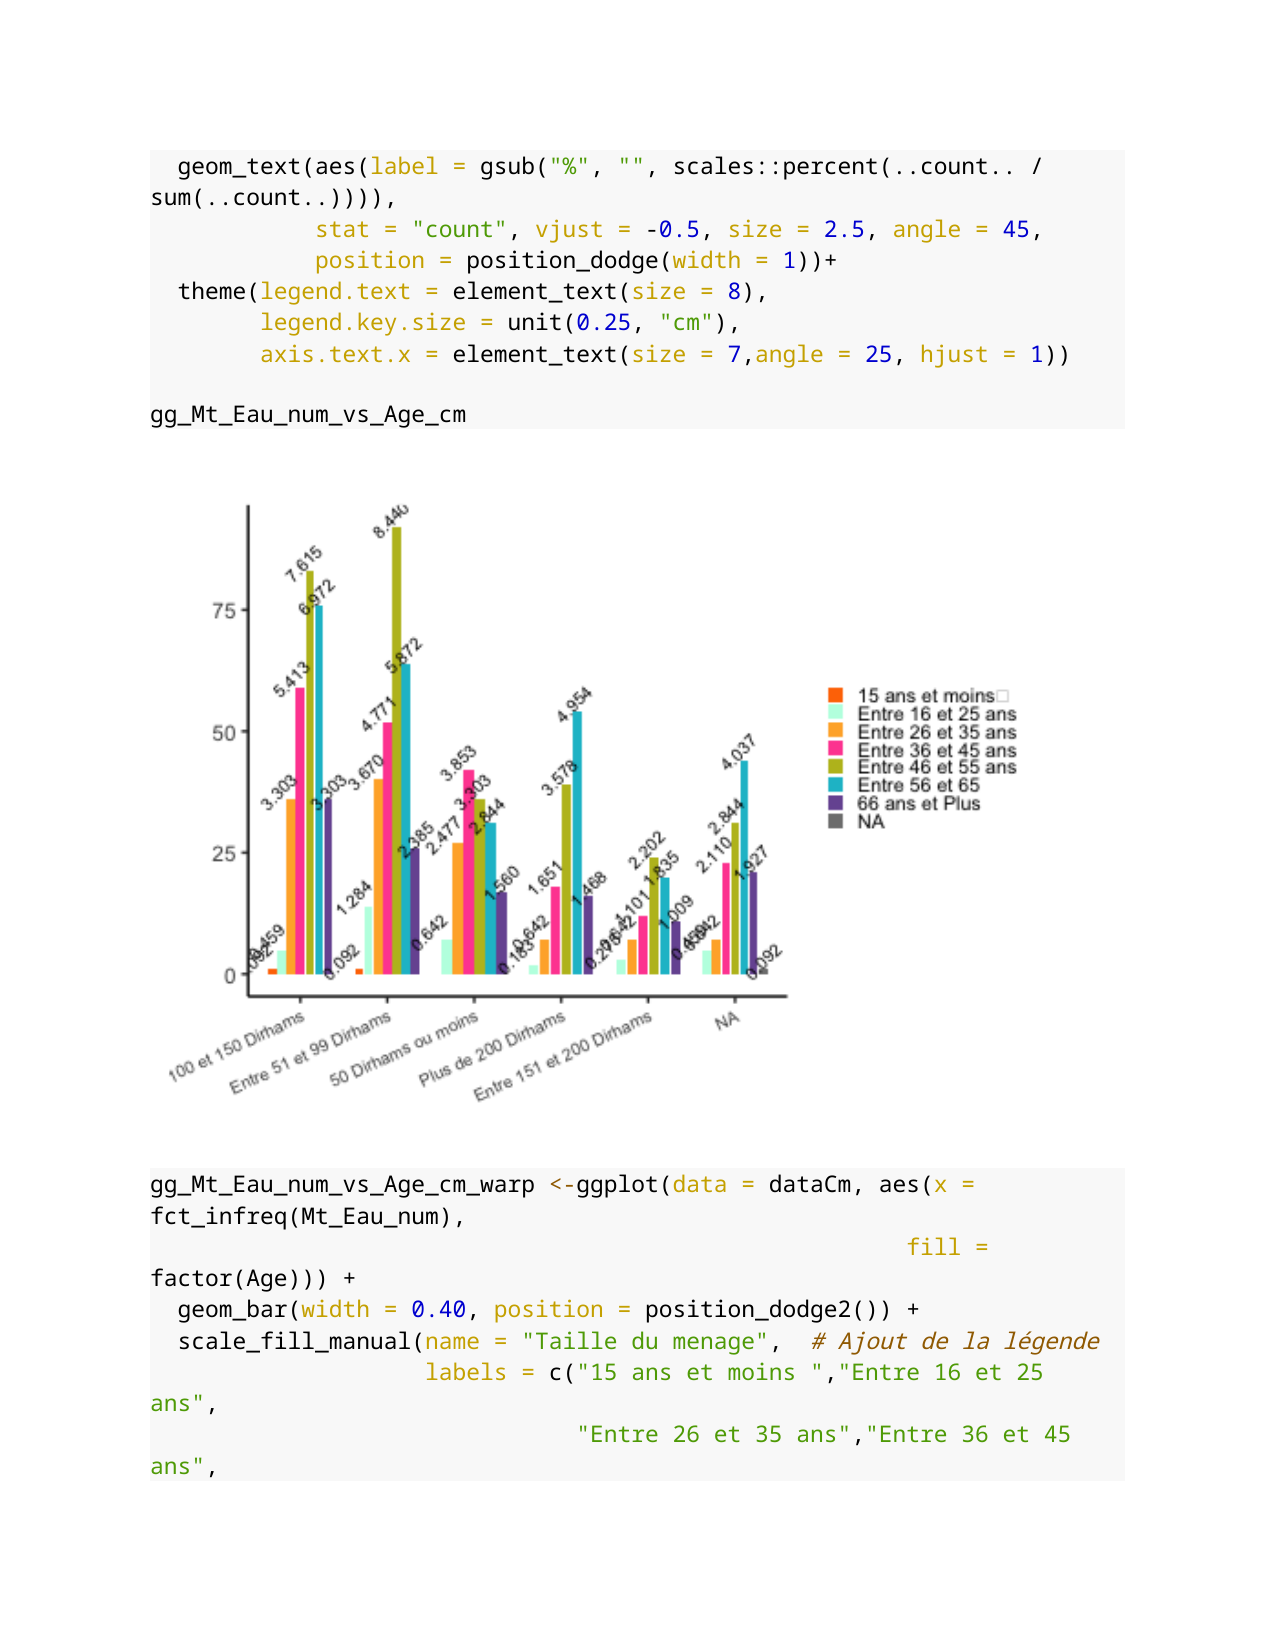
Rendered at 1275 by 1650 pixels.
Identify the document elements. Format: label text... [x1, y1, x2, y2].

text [150, 1168, 1125, 1481]
picture [168, 449, 1044, 1150]
